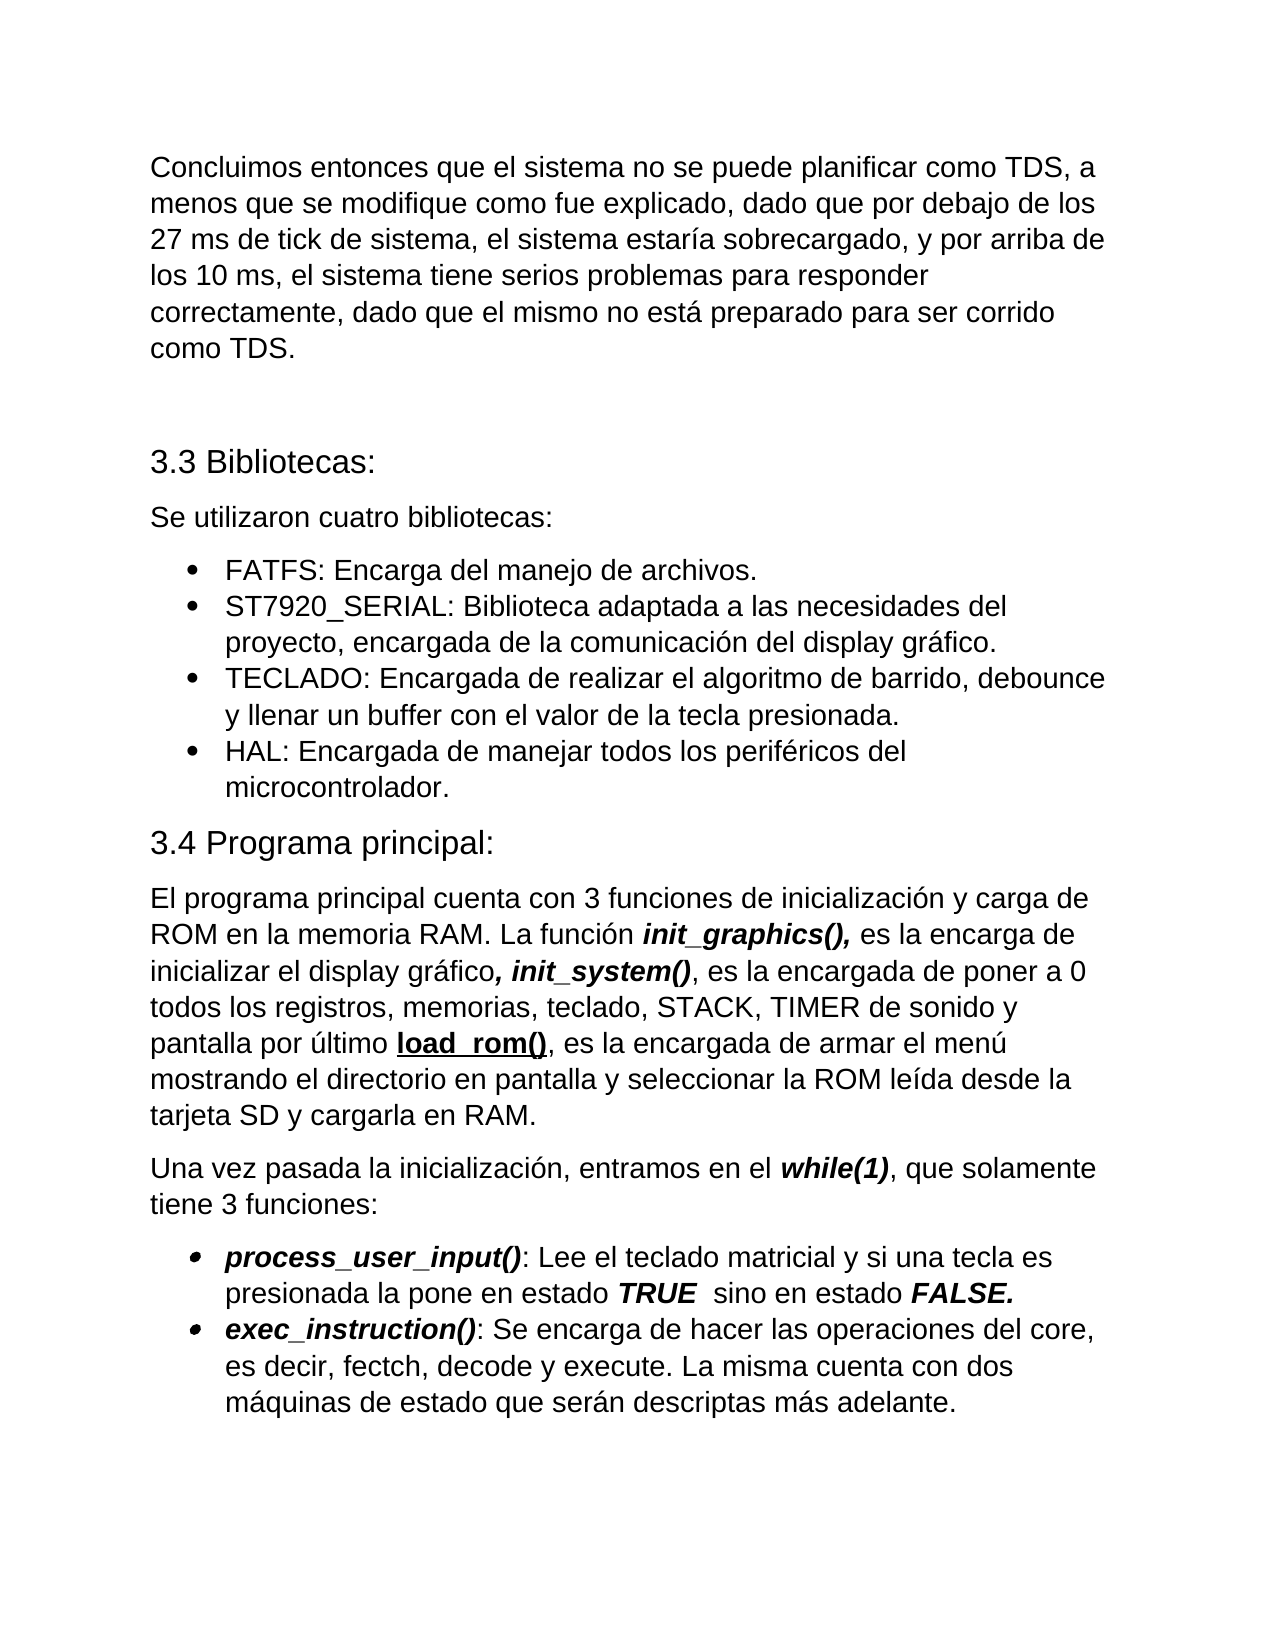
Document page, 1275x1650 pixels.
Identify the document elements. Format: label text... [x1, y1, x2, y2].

text El programa principal cuenta con 3 funciones de inicialización y carga de ROM en la memoria RAM. La función init_graphics(), es la encarga de inicializar el display gráfico, init_system(), es la encargada de poner a 0 todos los registros, memorias, teclado, STACK, TIMER de sonido y pantalla por último load_rom(), es la encargada de armar el menú mostrando el directorio en pantalla y seleccionar la ROM leída desde la tarjeta SD y cargarla en RAM. [150, 881, 1125, 1132]
list ST7920_SERIAL: Biblioteca adaptada a las necesidades del proyecto, encargada de la comunicación del display gráfico. [187, 589, 1125, 659]
text 3.3 Bibliotecas: [150, 442, 1125, 480]
list FATFS: Encarga del manejo de archivos. [187, 553, 1125, 586]
list TECLADO: Encargada de realizar el algoritmo de barrido, debounce y llenar un buffer con el valor de la tecla presionada. [187, 661, 1125, 731]
list process_user_input(): Lee el teclado matricial y si una tecla es presionada la pone en estado TRUE sino en estado FALSE. [187, 1240, 1125, 1310]
text Se utilizaron cuatro bibliotecas: [150, 500, 1125, 533]
text Concluimos entonces que el sistema no se puede planificar como TDS, a menos que se modifique como fue explicado, dado que por debajo de los 27 ms de tick de sistema, el sistema estaría sobrecargado, y por arriba de los 10 ms, el sistema tiene serios problemas para responder correctamente, dado que el mismo no está preparado para ser corrido como TDS. [150, 150, 1125, 364]
list HAL: Encargada de manejar todos los periféricos del microcontrolador. [187, 734, 1125, 804]
list exec_instruction(): Se encarga de hacer las operaciones del core, es decir, fectch, decode y execute. La misma cuenta con dos máquinas de estado que serán descriptas más adelante. [187, 1312, 1125, 1418]
text Una vez pasada la inicialización, entramos en el while(1), que solamente tiene 3 funciones: [150, 1151, 1125, 1221]
text 3.4 Programa principal: [150, 823, 1125, 862]
